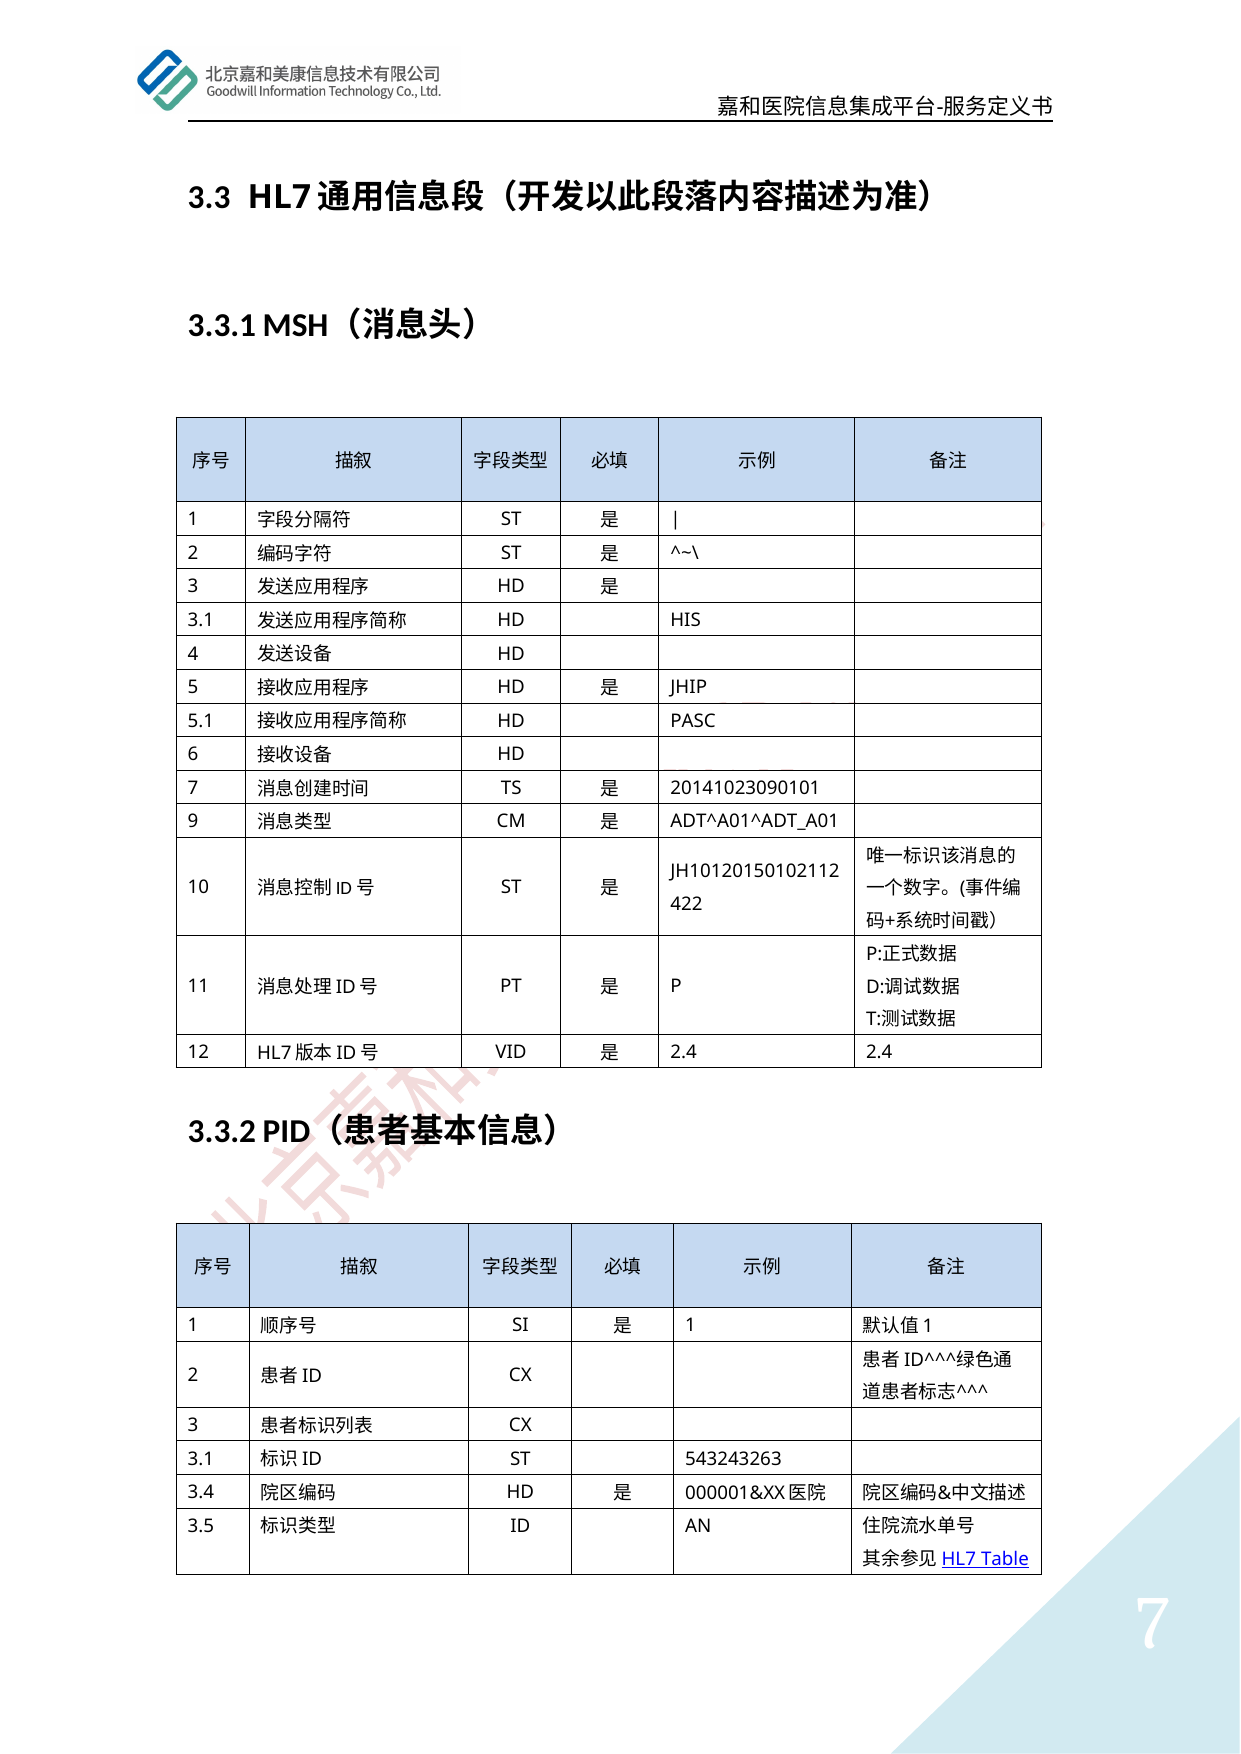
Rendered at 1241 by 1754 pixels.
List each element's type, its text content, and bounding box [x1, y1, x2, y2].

table_cell [561, 704, 658, 736]
table_cell [572, 1342, 673, 1407]
table_cell 3.1 [177, 1441, 249, 1474]
table_cell HD [462, 636, 560, 669]
subtitle HL7通用信息段（开发以此段落内容描述为准） [187, 162, 1053, 227]
table_cell 消息类型 [246, 804, 461, 837]
table_cell 发送应用程序简称 [246, 603, 461, 635]
table_cell [855, 670, 1041, 702]
table_cell HD [469, 1475, 571, 1507]
table_cell [659, 569, 854, 602]
table_cell [674, 1342, 851, 1407]
table_cell 是 [561, 771, 658, 803]
table_cell HD [462, 603, 560, 635]
table_cell 2 [177, 536, 245, 568]
table_cell 是 [561, 502, 658, 535]
table_cell [674, 1408, 851, 1440]
table_cell 1 [177, 502, 245, 535]
table_cell 患者标识列表 [250, 1408, 468, 1440]
table_header 示例 [674, 1224, 851, 1307]
table_cell ADT^A01^ADT_A01 [659, 804, 854, 837]
table_cell 患者ID [250, 1342, 468, 1407]
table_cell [852, 1509, 1041, 1573]
table_cell 1 [674, 1308, 851, 1341]
table_cell [855, 636, 1041, 669]
table_cell VID [462, 1035, 560, 1067]
table_cell 3 [177, 569, 245, 602]
table_cell 2 [177, 1342, 249, 1407]
table_cell JH10120150102112422 [659, 838, 854, 935]
table_cell 患者 ID^^^绿色通 道患者标志^^^ [852, 1342, 1041, 1407]
table_header 备注 [855, 418, 1041, 501]
table_cell 3.1 [177, 603, 245, 635]
table_cell [561, 636, 658, 669]
table_cell CX [469, 1408, 571, 1440]
table_cell PASC [659, 704, 854, 736]
table_cell 2.4 [855, 1035, 1041, 1067]
table_cell [855, 502, 1041, 535]
table_cell ST [469, 1441, 571, 1474]
table_cell 院区编码&中文描述 [852, 1475, 1041, 1507]
table_cell 是 [561, 670, 658, 702]
table_cell ST [462, 502, 560, 535]
table_cell 是 [561, 936, 658, 1034]
table_cell [855, 536, 1041, 568]
table_cell 消息创建时间 [246, 771, 461, 803]
table_cell | [659, 502, 854, 535]
table_cell 543243263 [674, 1441, 851, 1474]
table_header 描叙 [250, 1224, 468, 1307]
table_cell 接收应用程序 [246, 670, 461, 702]
table_header 字段类型 [469, 1224, 571, 1307]
table_cell 5.1 [177, 704, 245, 736]
table_cell 编码字符 [246, 536, 461, 568]
table_header 描叙 [246, 418, 461, 501]
table_cell 是 [561, 569, 658, 602]
table_cell 7 [177, 771, 245, 803]
table_cell CX [469, 1342, 571, 1407]
table_cell [561, 603, 658, 635]
table_header 备注 [852, 1224, 1041, 1307]
table_header 序号 [177, 1224, 249, 1307]
table_cell 默认值1 [852, 1308, 1041, 1341]
table_cell [659, 737, 854, 769]
table_cell P [659, 936, 854, 1034]
table_cell 接收设备 [246, 737, 461, 769]
table_cell [572, 1408, 673, 1440]
table_cell 4 [177, 636, 245, 669]
table_cell PT [462, 936, 560, 1034]
table_cell 1 [177, 1308, 249, 1341]
table_cell [561, 737, 658, 769]
table_cell SI [469, 1308, 571, 1341]
table_cell 6 [177, 737, 245, 769]
table_cell 标识ID [250, 1441, 468, 1474]
table_header 示例 [659, 418, 854, 501]
table_cell ID [469, 1509, 571, 1573]
table_cell CM [462, 804, 560, 837]
table_cell 字段分隔符 [246, 502, 461, 535]
subtitle PID（患者基本信息） [187, 1095, 1053, 1160]
table_cell HD [462, 569, 560, 602]
table_cell ^~\ [659, 536, 854, 568]
table_cell [855, 771, 1041, 803]
table_cell 是 [561, 1035, 658, 1067]
table_cell HIS [659, 603, 854, 635]
table_cell 消息控制ID 号 [246, 838, 461, 935]
table_cell [659, 636, 854, 669]
table_cell [572, 1509, 673, 1573]
table_cell 是 [572, 1308, 673, 1341]
table_cell 000001&XX医院 [674, 1475, 851, 1507]
table_header 必填 [561, 418, 658, 501]
table_header 必填 [572, 1224, 673, 1307]
table_cell 2.4 [659, 1035, 854, 1067]
table_cell 唯一标识该消息的一个数字。(事件编码+系统时间戳） [855, 838, 1041, 935]
table_cell 12 [177, 1035, 245, 1067]
table_cell JHIP [659, 670, 854, 702]
table_cell ST [462, 838, 560, 935]
table_cell 院区编码 [250, 1475, 468, 1507]
table_cell 是 [572, 1475, 673, 1507]
subtitle MSH（消息头） [187, 289, 1053, 354]
table_cell 3.4 [177, 1475, 249, 1507]
table_cell 发送应用程序 [246, 569, 461, 602]
table_cell 是 [561, 536, 658, 568]
table_cell 9 [177, 804, 245, 837]
table_cell HD [462, 737, 560, 769]
table_cell P:正式数据 D:调试数据 T:测试数据 [855, 936, 1041, 1034]
table_cell 发送设备 [246, 636, 461, 669]
table_cell 5 [177, 670, 245, 702]
table_cell 标识类型 [250, 1509, 468, 1573]
table_cell 接收应用程序简称 [246, 704, 461, 736]
table_cell 消息处理ID号 [246, 936, 461, 1034]
table_cell ST [462, 536, 560, 568]
picture [134, 46, 461, 114]
table_header 字段类型 [462, 418, 560, 501]
table_cell [855, 804, 1041, 837]
table_cell [855, 569, 1041, 602]
table_cell HD [462, 704, 560, 736]
table_cell HL7版本ID号 [246, 1035, 461, 1067]
table_cell AN [674, 1509, 851, 1573]
table_cell 10 [177, 838, 245, 935]
table_cell 是 [561, 804, 658, 837]
table_cell 11 [177, 936, 245, 1034]
table_header 序号 [177, 418, 245, 501]
table_cell [855, 603, 1041, 635]
table_cell 3.5 [177, 1509, 249, 1573]
table_cell [572, 1441, 673, 1474]
table_cell [852, 1408, 1041, 1440]
table_cell TS [462, 771, 560, 803]
table_cell 是 [561, 838, 658, 935]
table_cell [855, 704, 1041, 736]
table_cell [855, 737, 1041, 769]
table_cell 20141023090101 [659, 771, 854, 803]
table_cell 顺序号 [250, 1308, 468, 1341]
table_cell 3 [177, 1408, 249, 1440]
table_cell [852, 1441, 1041, 1474]
table_cell HD [462, 670, 560, 702]
